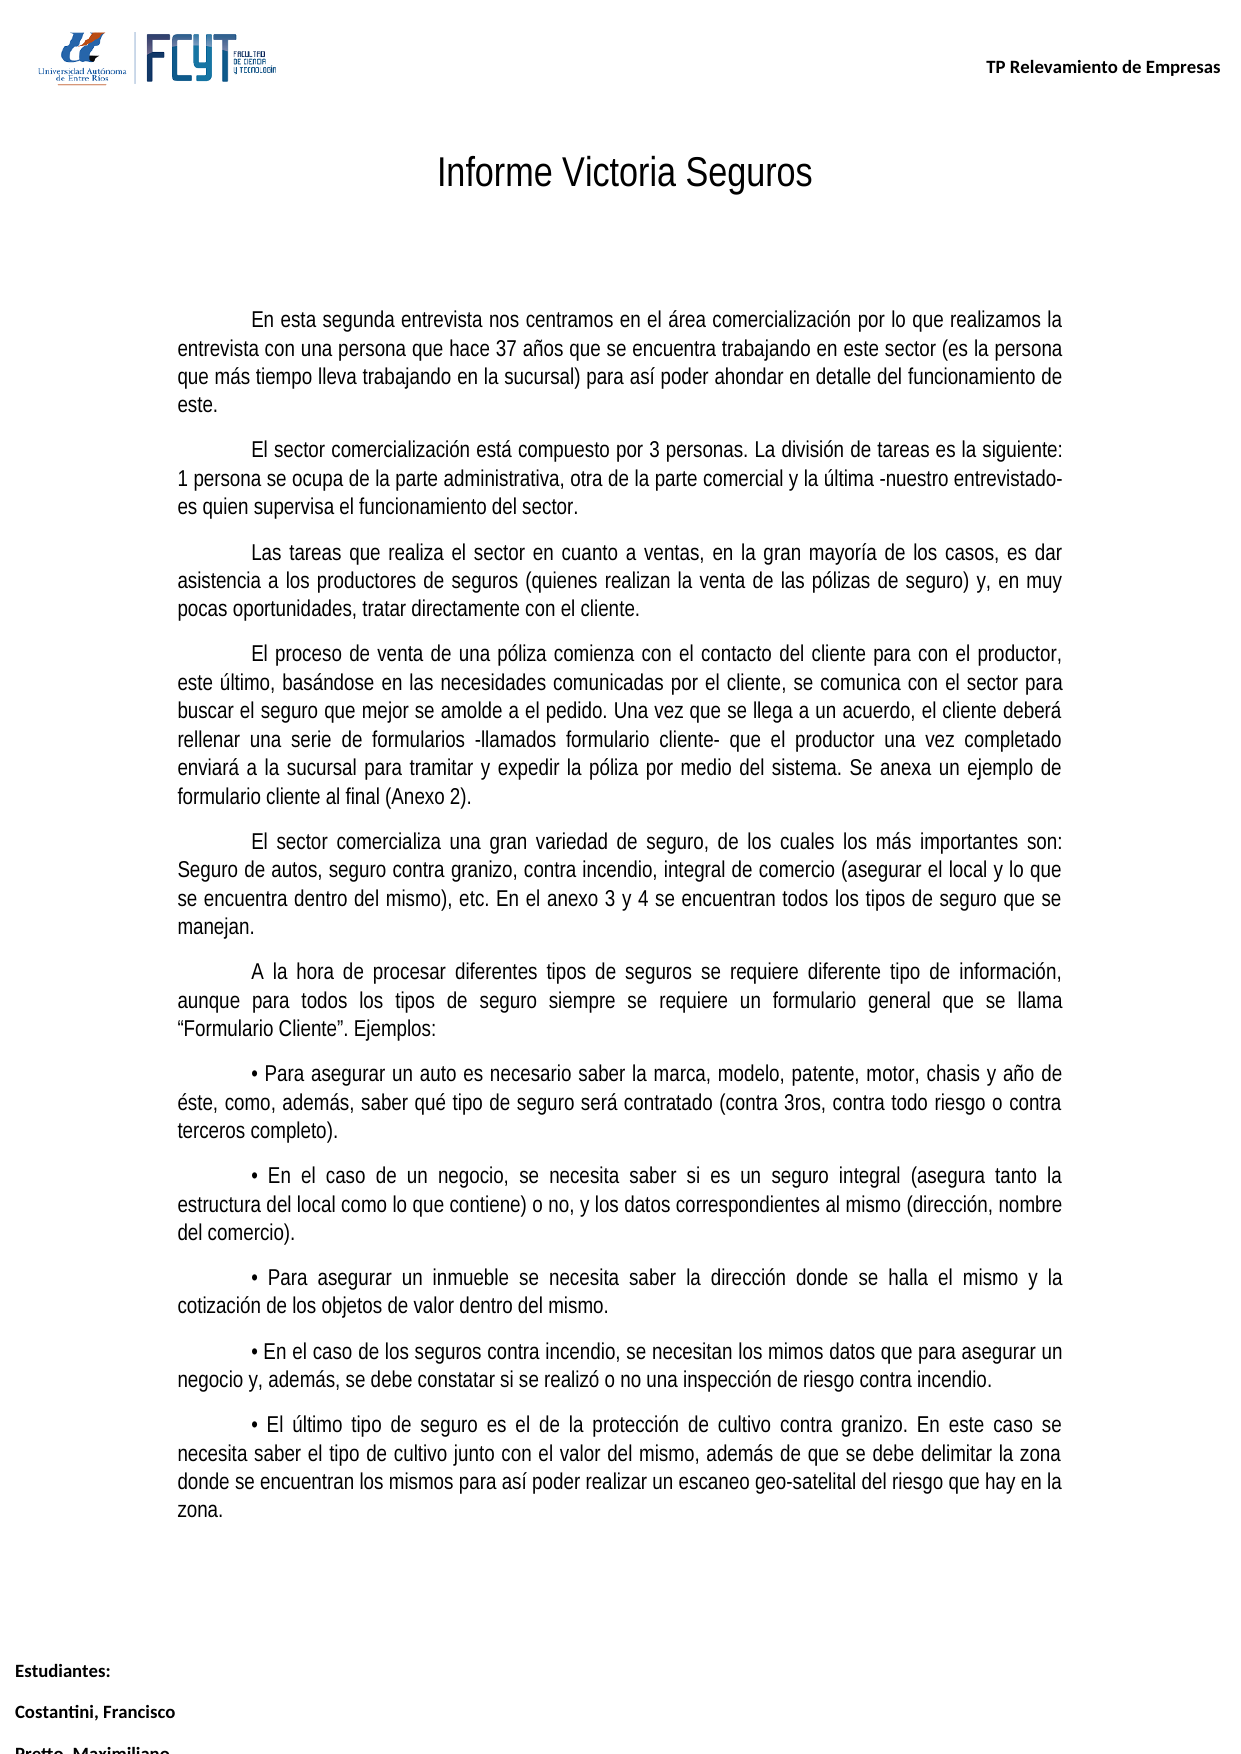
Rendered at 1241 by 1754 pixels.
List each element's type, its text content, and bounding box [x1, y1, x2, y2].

text Informe Victoria Seguros [177, 148, 1063, 195]
text El sector comercialización está compuesto por 3 personas. La división de tareas es la siguiente: 1 persona se ocupa de la parte administrativa, otra de la parte comercial y la última -nuestro entrevistado- es quien supervisa el funcionamiento del sector. [177, 436, 1063, 520]
text El sector comercializa una gran variedad de seguro, de los cuales los más importantes son: Seguro de autos, seguro contra granizo, contra incendio, integral de comercio (asegurar el local y lo que se encuentra dentro del mismo), etc. En el anexo 3 y 4 se encuentran todos los tipos de seguro que se manejan. [177, 828, 1063, 939]
text • En el caso de los seguros contra incendio, se necesitan los mimos datos que para asegurar un negocio y, además, se debe constatar si se realizó o no una inspección de riesgo contra incendio. [177, 1338, 1063, 1392]
text • Para asegurar un inmueble se necesita saber la dirección donde se halla el mismo y la cotización de los objetos de valor dentro del mismo. [177, 1264, 1063, 1319]
text Las tareas que realiza el sector en cuanto a ventas, en la gran mayoría de los casos, es dar asistencia a los productores de seguros (quienes realizan la venta de las pólizas de seguro) y, en muy pocas oportunidades, tratar directamente con el cliente. [177, 538, 1063, 622]
text • El último tipo de seguro es el de la protección de cultivo contra granizo. En este caso se necesita saber el tipo de cultivo junto con el valor del mismo, además de que se debe delimitar la zona donde se encuentran los mismos para así poder realizar un escaneo geo-satelital del riesgo que hay en la zona. [177, 1411, 1063, 1523]
picture [33, 28, 281, 92]
text En esta segunda entrevista nos centramos en el área comercialización por lo que realizamos la entrevista con una persona que hace 37 años que se encuentra trabajando en este sector (es la persona que más tiempo lleva trabajando en la sucursal) para así poder ahondar en detalle del funcionamiento de este. [177, 306, 1063, 418]
text El proceso de venta de una póliza comienza con el contacto del cliente para con el productor, este último, basándose en las necesidades comunicadas por el cliente, se comunica con el sector para buscar el seguro que mejor se amolde a el pedido. Una vez que se llega a un acuerdo, el cliente deberá rellenar una serie de formularios -llamados formulario cliente- que el productor una vez completado enviará a la sucursal para tramitar y expedir la póliza por medio del sistema. Se anexa un ejemplo de formulario cliente al final (Anexo 2). [177, 640, 1063, 809]
text • Para asegurar un auto es necesario saber la marca, modelo, patente, motor, chasis y año de éste, como, además, saber qué tipo de seguro será contratado (contra 3ros, contra todo riesgo o contra terceros completo). [177, 1060, 1063, 1143]
text • En el caso de un negocio, se necesita saber si es un seguro integral (asegura tanto la estructura del local como lo que contiene) o no, y los datos correspondientes al mismo (dirección, nombre del comercio). [177, 1162, 1063, 1245]
text A la hora de procesar diferentes tipos de seguros se requiere diferente tipo de información, aunque para todos los tipos de seguro siempre se requiere un formulario general que se llama “Formulario Cliente”. Ejemplos: [177, 958, 1063, 1041]
